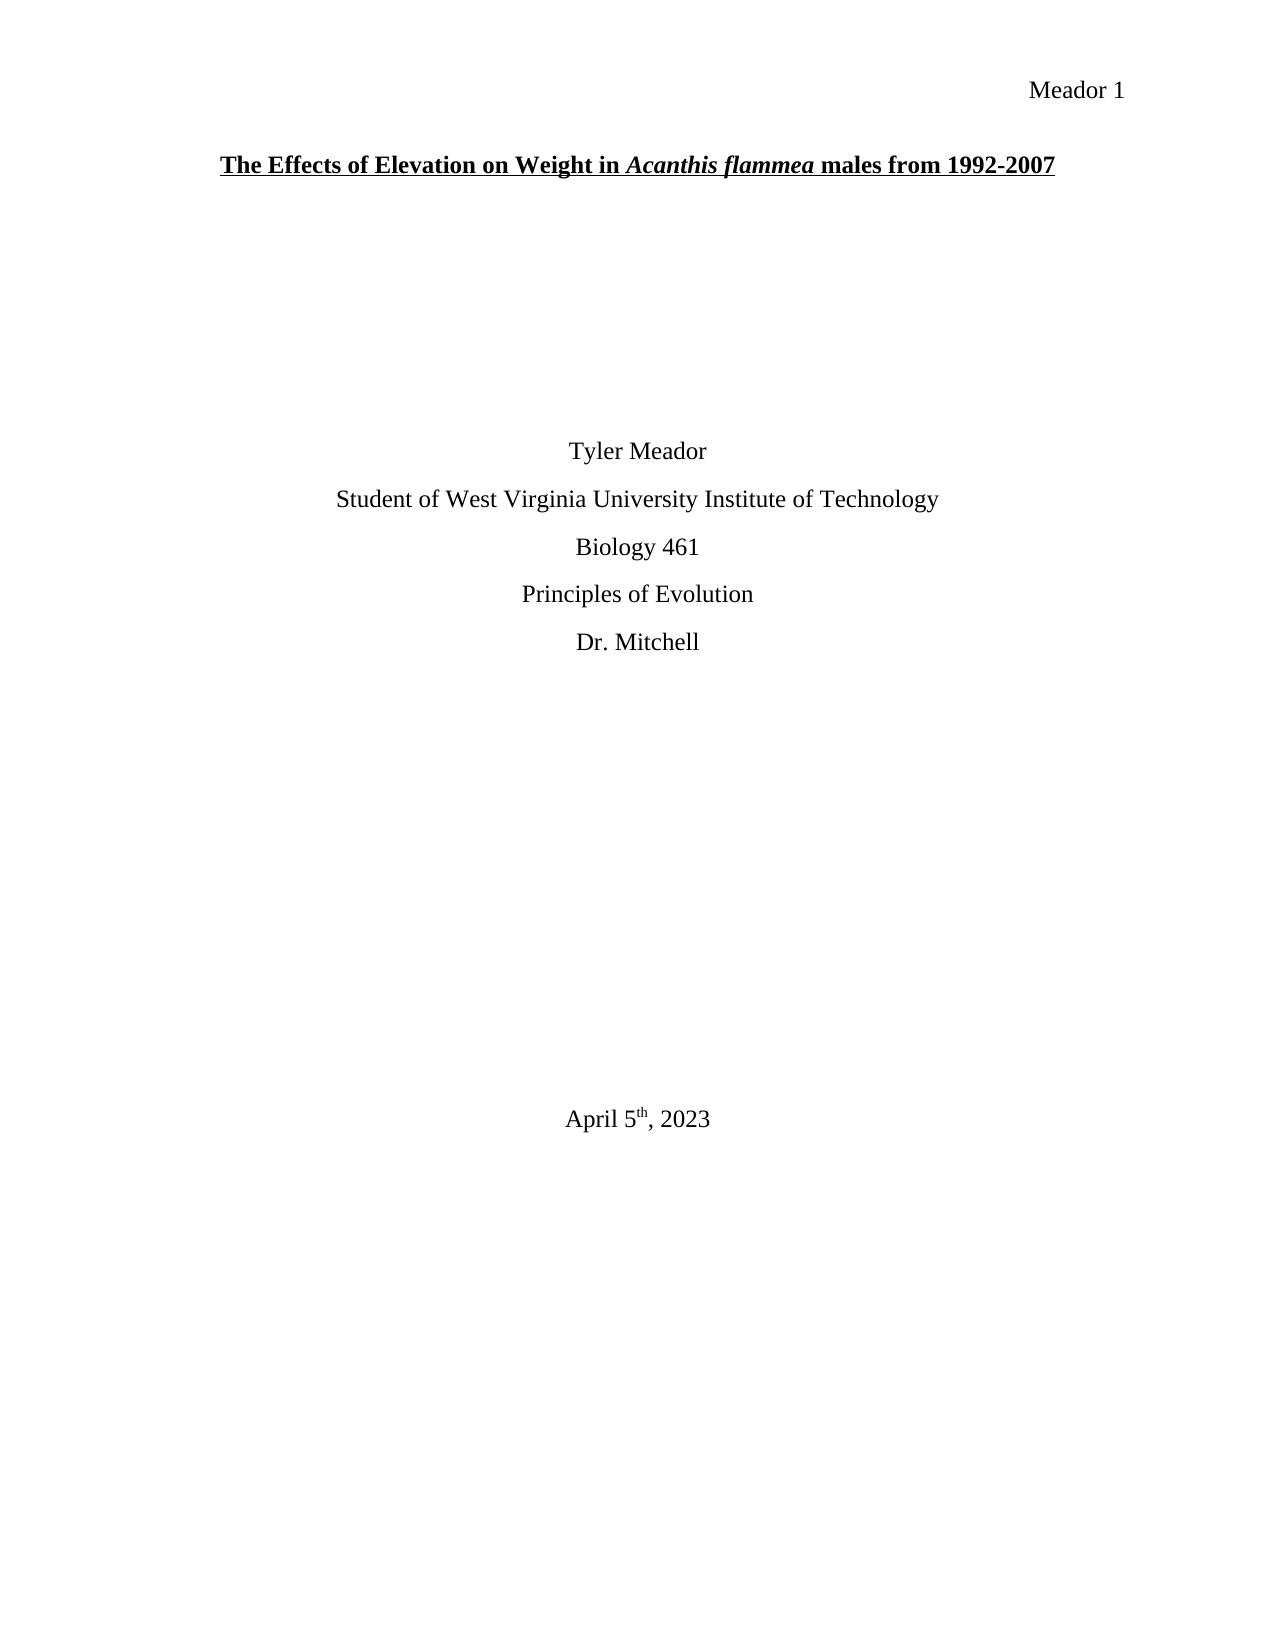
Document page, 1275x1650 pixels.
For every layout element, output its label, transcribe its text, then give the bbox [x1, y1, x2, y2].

text Student of West Virginia University Institute of Technology [150, 484, 1125, 513]
text The Effects of Elevation on Weight in Acanthis flammea males from 1992-2007 [150, 150, 1125, 179]
text Principles of Evolution [150, 579, 1125, 608]
text April 5th, 2023 [150, 1104, 1125, 1133]
text Tyler Meador [150, 436, 1125, 465]
text Dr. Mitchell [150, 627, 1125, 656]
text Biology 461 [150, 532, 1125, 560]
